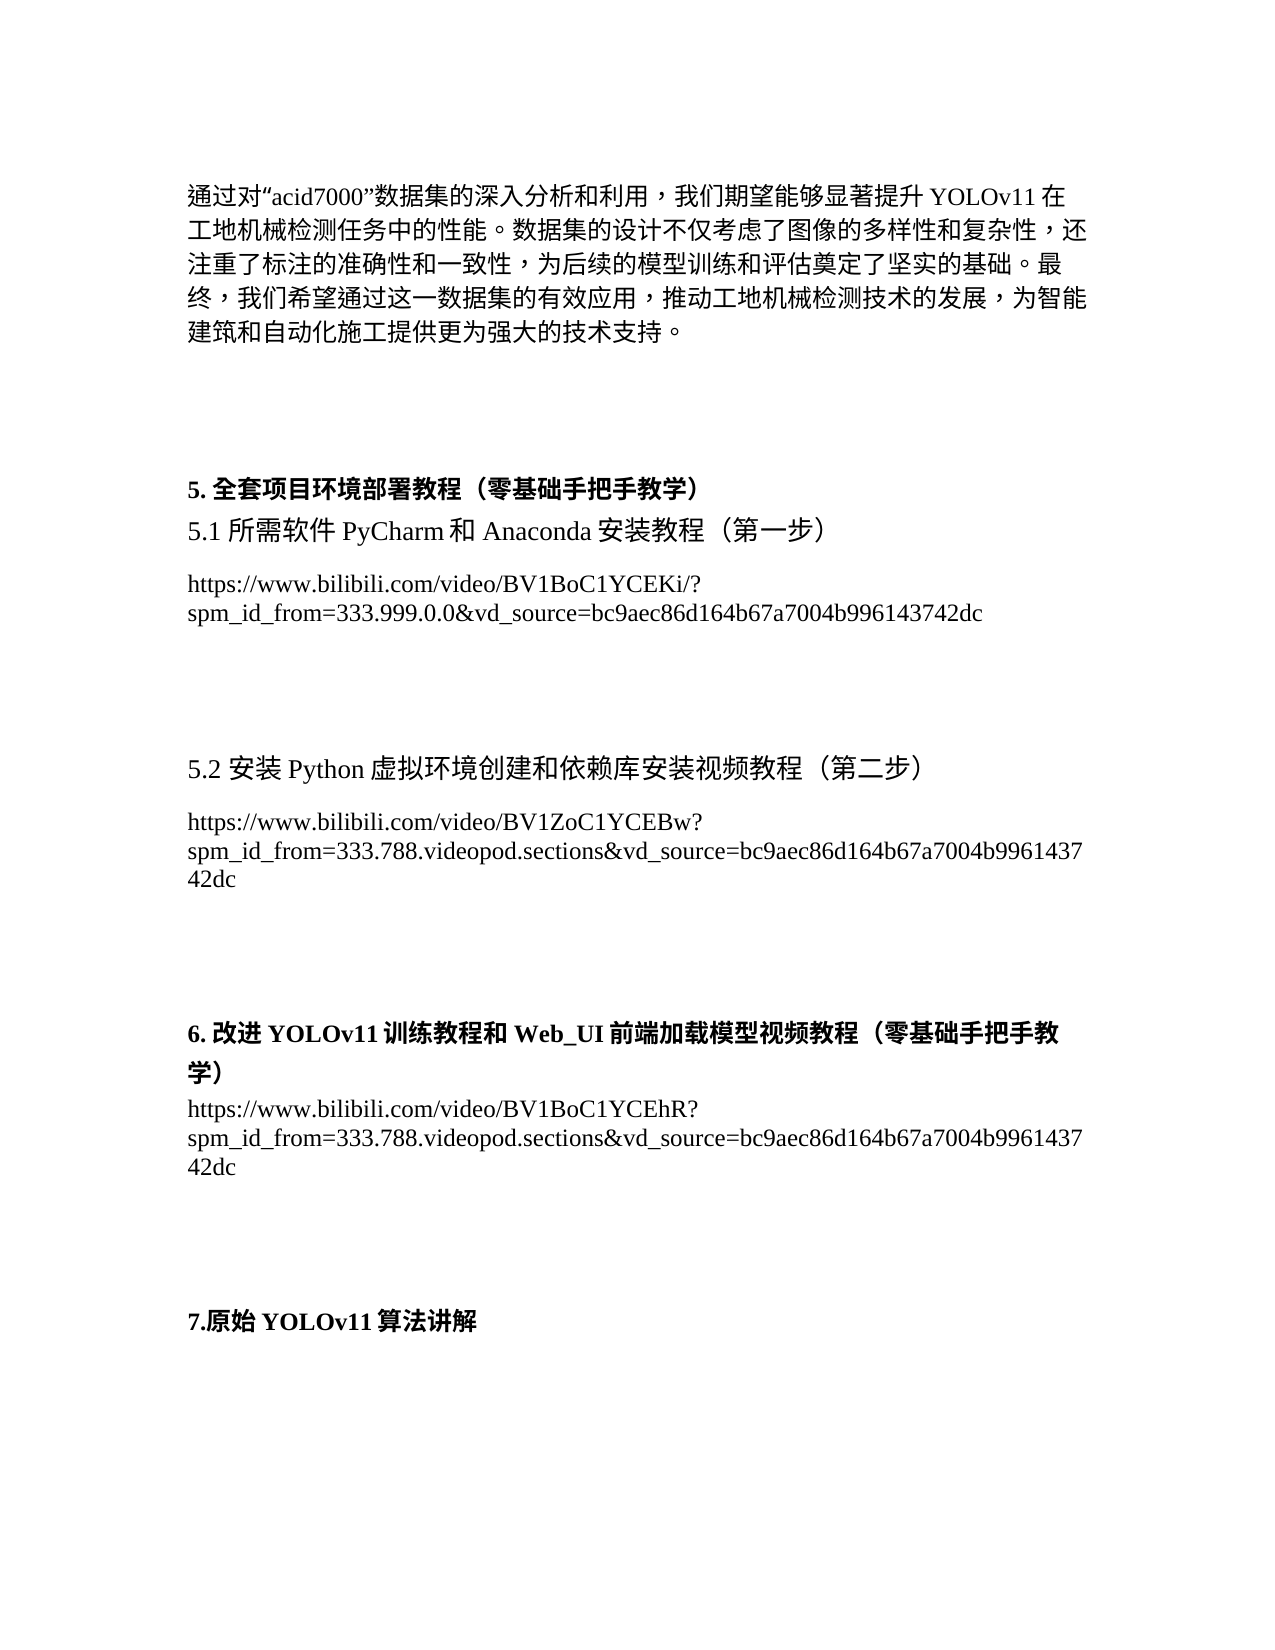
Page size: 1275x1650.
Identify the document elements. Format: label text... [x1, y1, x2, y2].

text https://www.bilibili.com/video/BV1BoC1YCEKi/?spm_id_from=333.999.0.0&vd_source=bc9aec86d164b67a7004b996143742dc [187, 569, 1087, 626]
text https://www.bilibili.com/video/BV1BoC1YCEhR?spm_id_from=333.788.videopod.sections&vd_source=bc9aec86d164b67a7004b996143742dc [187, 1094, 1087, 1181]
text 5.1 所需软件PyCharm和Anaconda安装教程（第一步） [187, 511, 1087, 548]
subtitle 7.原始YOLOv11算法讲解 [187, 1304, 1087, 1338]
subtitle 6. 改进YOLOv11训练教程和Web_UI前端加载模型视频教程（零基础手把手教学） [187, 1016, 1087, 1089]
text https://www.bilibili.com/video/BV1ZoC1YCEBw?spm_id_from=333.788.videopod.sections&vd_source=bc9aec86d164b67a7004b996143742dc [187, 807, 1087, 893]
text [187, 150, 1087, 349]
subtitle 5. 全套项目环境部署教程（零基础手把手教学） [187, 472, 1087, 506]
text 5.2 安装Python虚拟环境创建和依赖库安装视频教程（第二步） [187, 749, 1087, 786]
